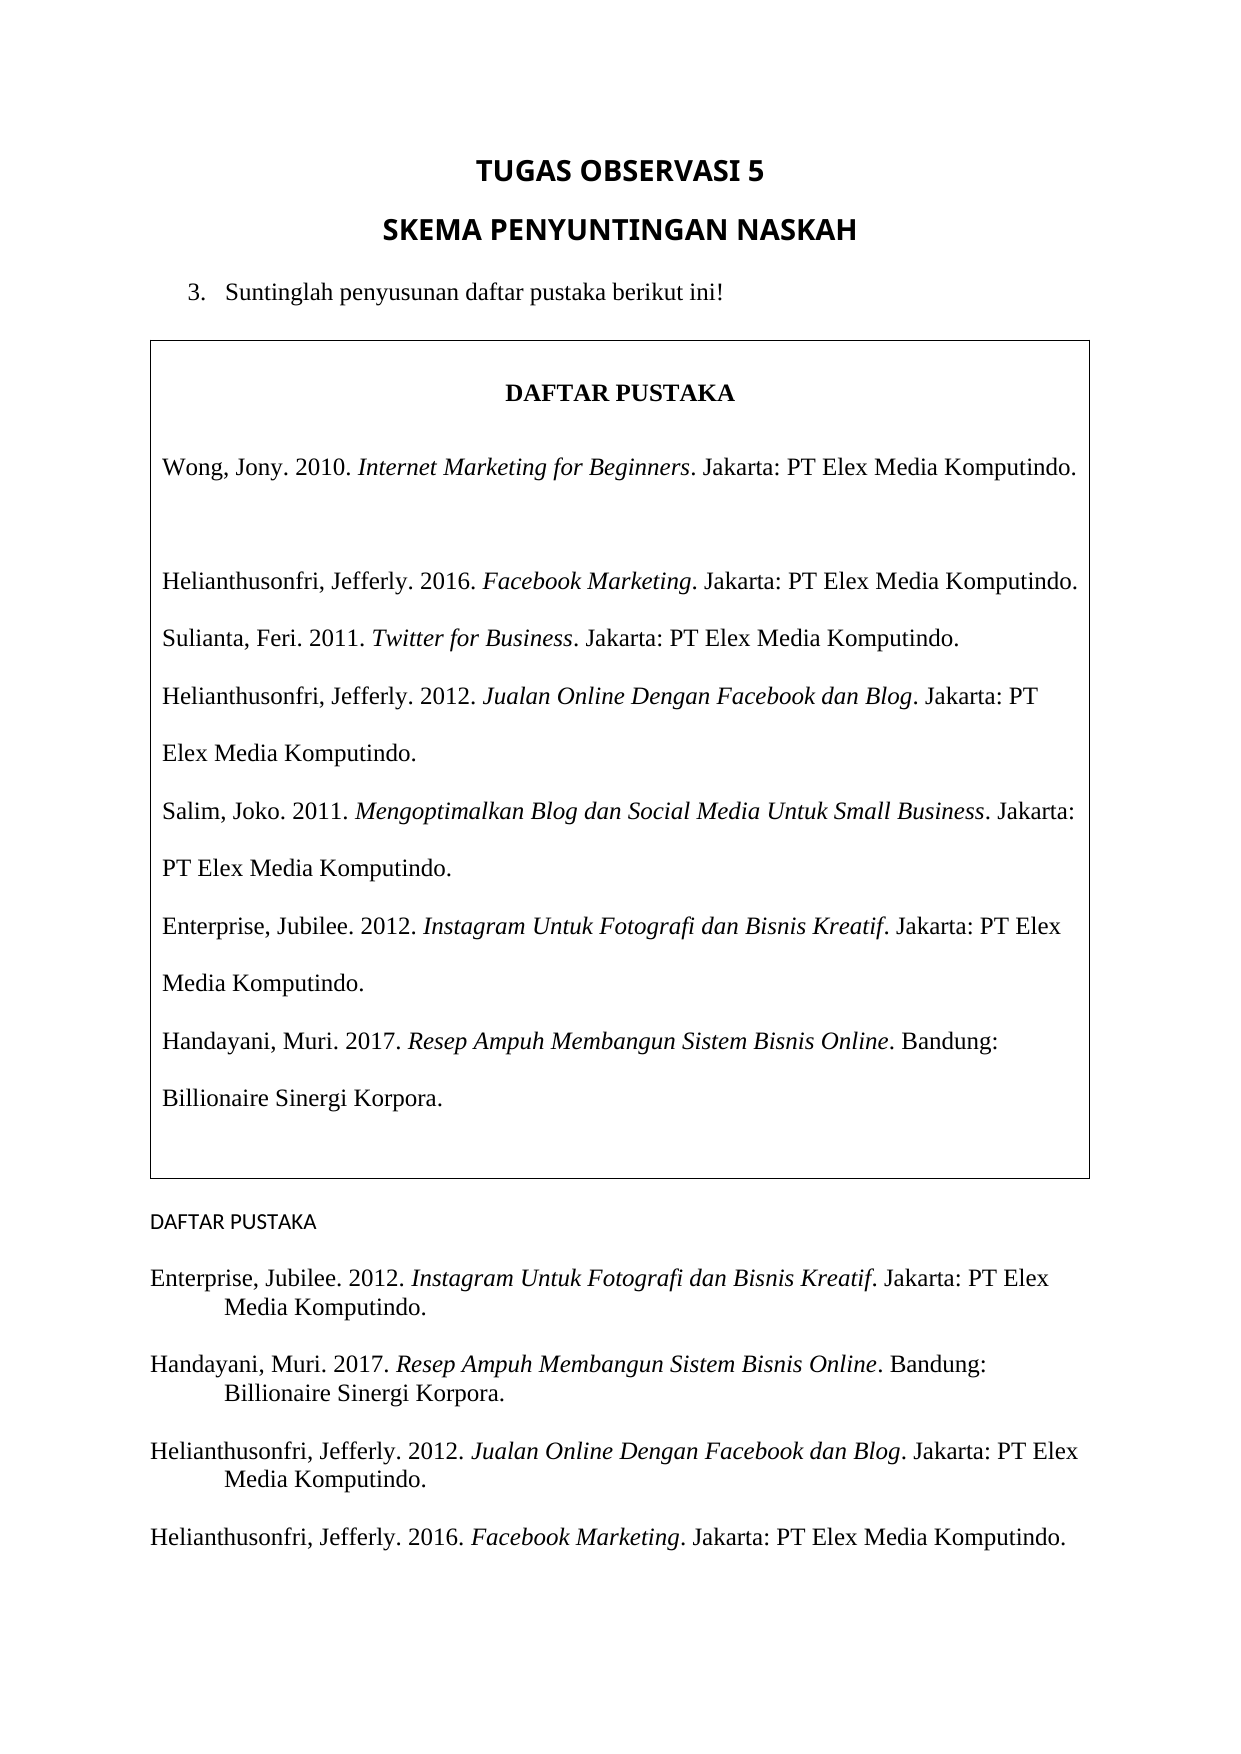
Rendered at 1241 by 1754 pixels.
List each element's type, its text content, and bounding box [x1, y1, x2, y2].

list Suntinglah penyusunan daftar pustaka berikut ini! [187, 277, 1090, 306]
text Enterprise, Jubilee. 2012. Instagram Untuk Fotografi dan Bisnis Kreatif. Jakarta: PT Elex Media Komputindo. [150, 1263, 1090, 1321]
text Handayani, Muri. 2017. Resep Ampuh Membangun Sistem Bisnis Online. Bandung: Billionaire Sinergi Korpora. [150, 1349, 1090, 1407]
text Helianthusonfri, Jefferly. 2016. Facebook Marketing. Jakarta: PT Elex Media Komputindo. [150, 1522, 1090, 1551]
table_header DAFTAR PUSTAKA Wong, Jony. 2010. Internet Marketing for Beginners. Jakarta: PT Elex Media Komputindo. Helianthusonfri, Jefferly. 2016. Facebook Marketing. Jakarta: PT Elex Media Komputindo. Sulianta, Feri. 2011. Twitter for Business. Jakarta: PT Elex Media Komputindo. Helianthusonfri, Jefferly. 2012. Jualan Online Dengan Facebook dan Blog. Jakarta: PT Elex Media Komputindo. Salim, Joko. 2011. Mengoptimalkan Blog dan Social Media Untuk Small Business. Jakarta: PT Elex Media Komputindo. Enterprise, Jubilee. 2012. Instagram Untuk Fotografi dan Bisnis Kreatif. Jakarta: PT Elex Media Komputindo. Handayani, Muri. 2017. Resep Ampuh Membangun Sistem Bisnis Online. Bandung: Billionaire Sinergi Korpora. [151, 341, 1089, 1178]
text SKEMA PENYUNTINGAN NASKAH [150, 209, 1090, 249]
text Helianthusonfri, Jefferly. 2012. Jualan Online Dengan Facebook dan Blog. Jakarta: PT Elex Media Komputindo. [150, 1436, 1090, 1493]
text DAFTAR PUSTAKA [150, 1207, 1090, 1235]
text TUGAS OBSERVASI 5 [150, 150, 1090, 190]
